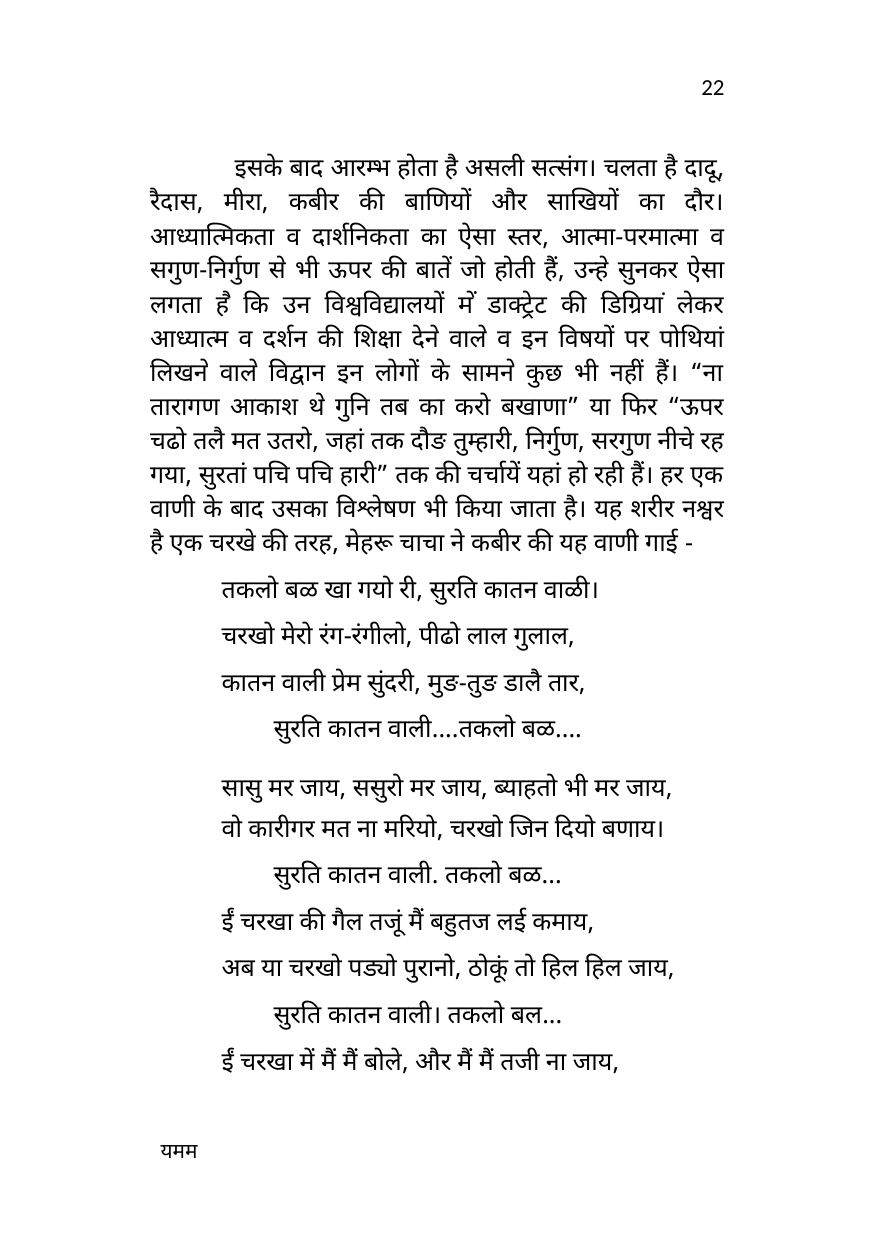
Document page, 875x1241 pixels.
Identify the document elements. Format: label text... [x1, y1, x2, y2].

text चरखो मेरो रंग-रंगीलो, पीढो लाल गुलाल, [150, 618, 724, 652]
text सुरति कातन वाली। तकलो बल... [150, 997, 724, 1031]
text ईं चरखा की गैल तजूं मैं बहुतज लई कमाय, [150, 903, 724, 937]
text तकलो बळ खा गयो री, सुरति कातन वाळी। [150, 571, 724, 605]
text कातन वाली प्रेम सुंदरी, मुङ-तुङ डालै तार, [150, 664, 724, 698]
text वो कारीगर मत ना मरियो, चरखो जिन दियो बणाय। [150, 810, 724, 844]
text अब या चरखो पड्यो पुरानो, ठोकूं तो हिल हिल जाय, [150, 950, 724, 984]
text सुरति कातन वाली....तकलो बळ.... [150, 711, 724, 745]
text सुरति कातन वाली. तकलो बळ... [150, 857, 724, 891]
text सासु मर जाय, ससुरो मर जाय, ब्याहतो भी मर जाय, [150, 770, 724, 804]
text इसके बाद आरम्भ होता है असली सत्संग। चलता है दादू, रैदास, मीरा, कबीर की बाणियों और साखियों का दौर। आध्यात्मिकता व दार्शनिकता का ऐसा स्तर, आत्मा-परमात्मा व सगुण-निर्गुण से भी ऊपर की बातें जो होती हैं, उन्हे सुनकर ऐसा लगता है कि उन विश्वविद्यालयों में डाक्ट्रेट की डिग्रियां लेकर आध्यात्म व दर्शन की शिक्षा देने वाले व इन विषयों पर पोथियां लिखने वाले विद्वान इन लोगों के सामने कुछ भी नहीं हैं। “ना तारागण आकाश थे गुनि तब का करो बखाणा” या फिर “ऊपर चढो तलै मत उतरो, जहां तक दौङ तुम्हारी, निर्गुण, सरगुण नीचे रह गया, सुरतां पचि पचि हारी” तक की चर्चायें यहां हो रही हैं। हर एक वाणी के बाद उसका विश्लेषण भी किया जाता है। यह शरीर नश्वर है एक चरखे की तरह, मेहरू चाचा ने कबीर की यह वाणी गाई - [150, 150, 724, 559]
text ईं चरखा में मैं मैं बोले, और मैं मैं तजी ना जाय, [150, 1043, 724, 1077]
